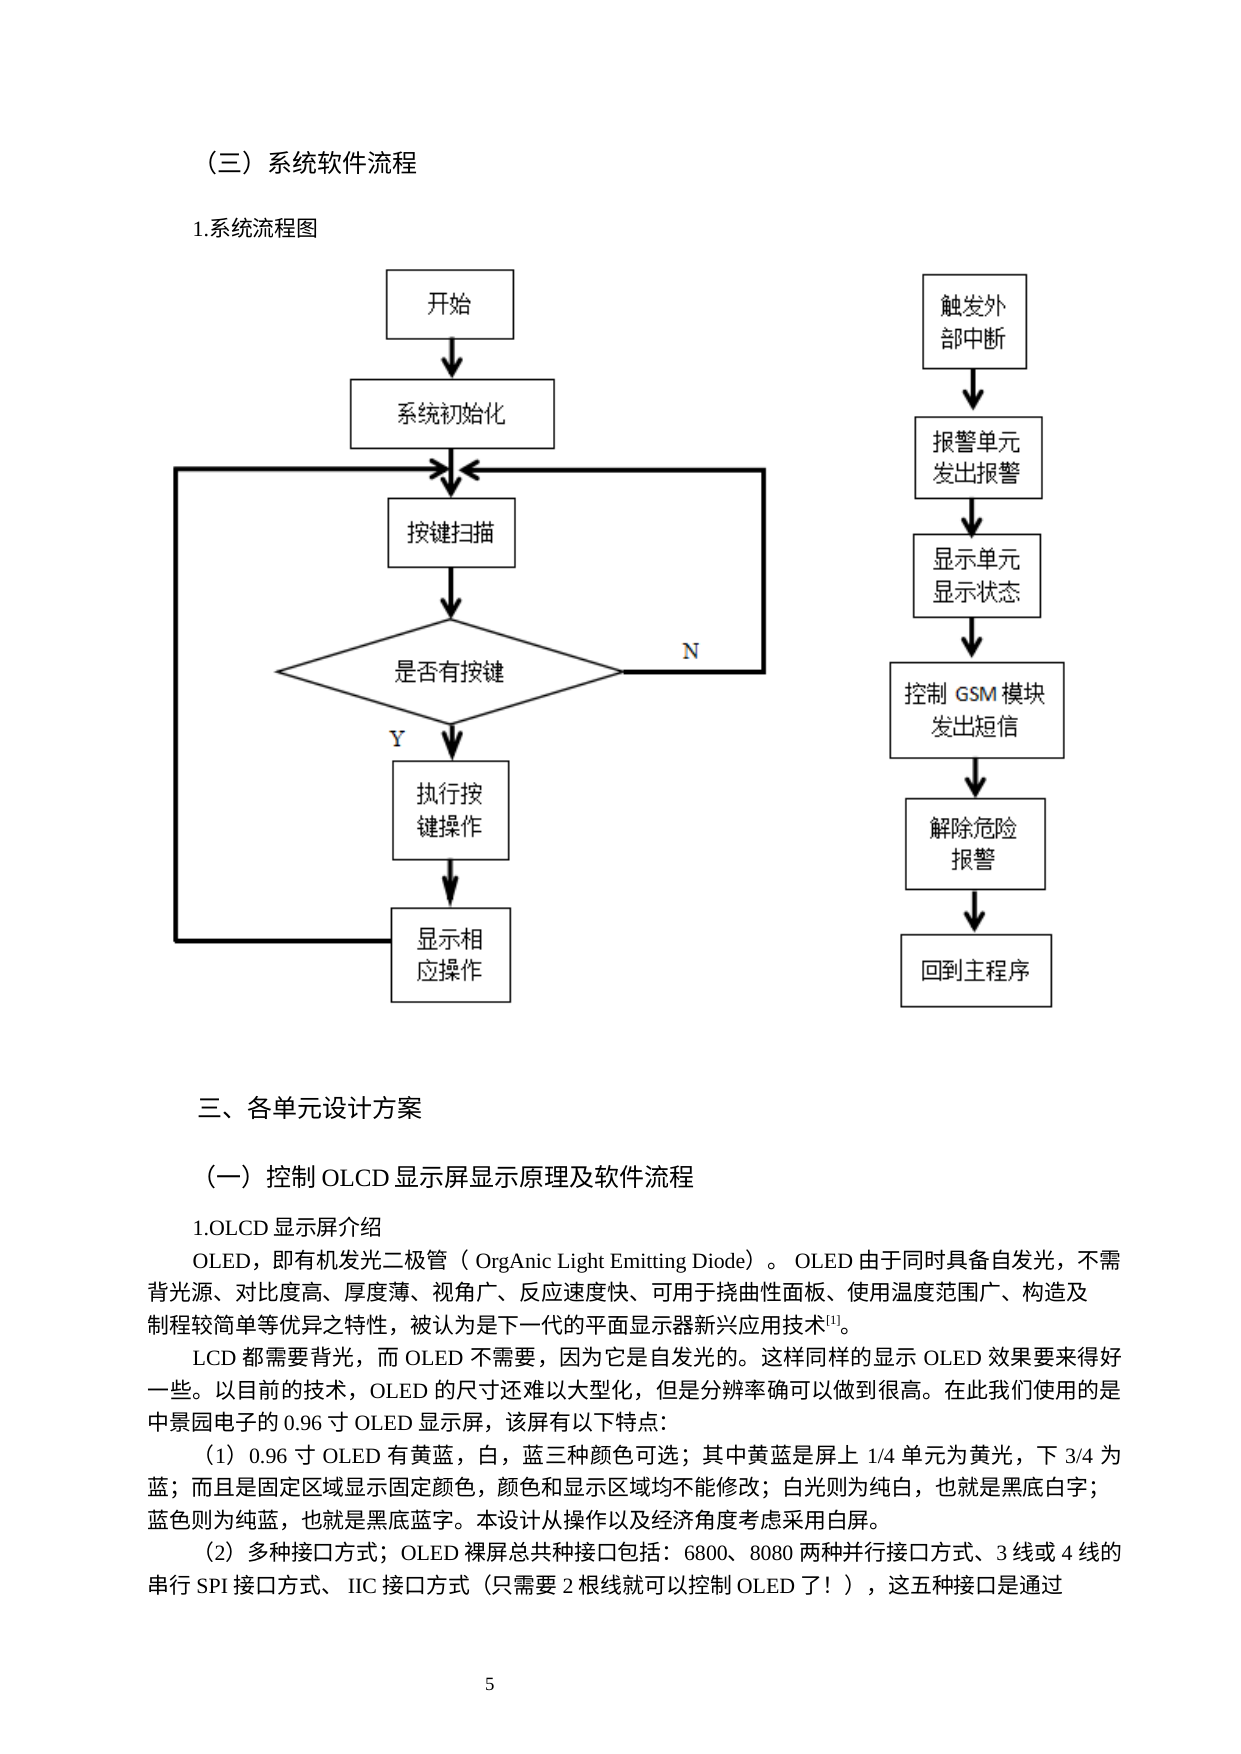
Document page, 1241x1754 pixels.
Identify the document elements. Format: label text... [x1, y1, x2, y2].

picture [147, 243, 1079, 1025]
text 1.系统流程图 [148, 211, 1122, 243]
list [148, 1242, 1122, 1600]
list 1.OLCD显示屏介绍 [148, 1210, 1122, 1242]
list 各单元设计方案 [148, 1088, 1122, 1125]
text （三）系统软件流程 [148, 129, 1122, 194]
list （一）控制OLCD显示屏显示原理及软件流程 [148, 1157, 1122, 1193]
